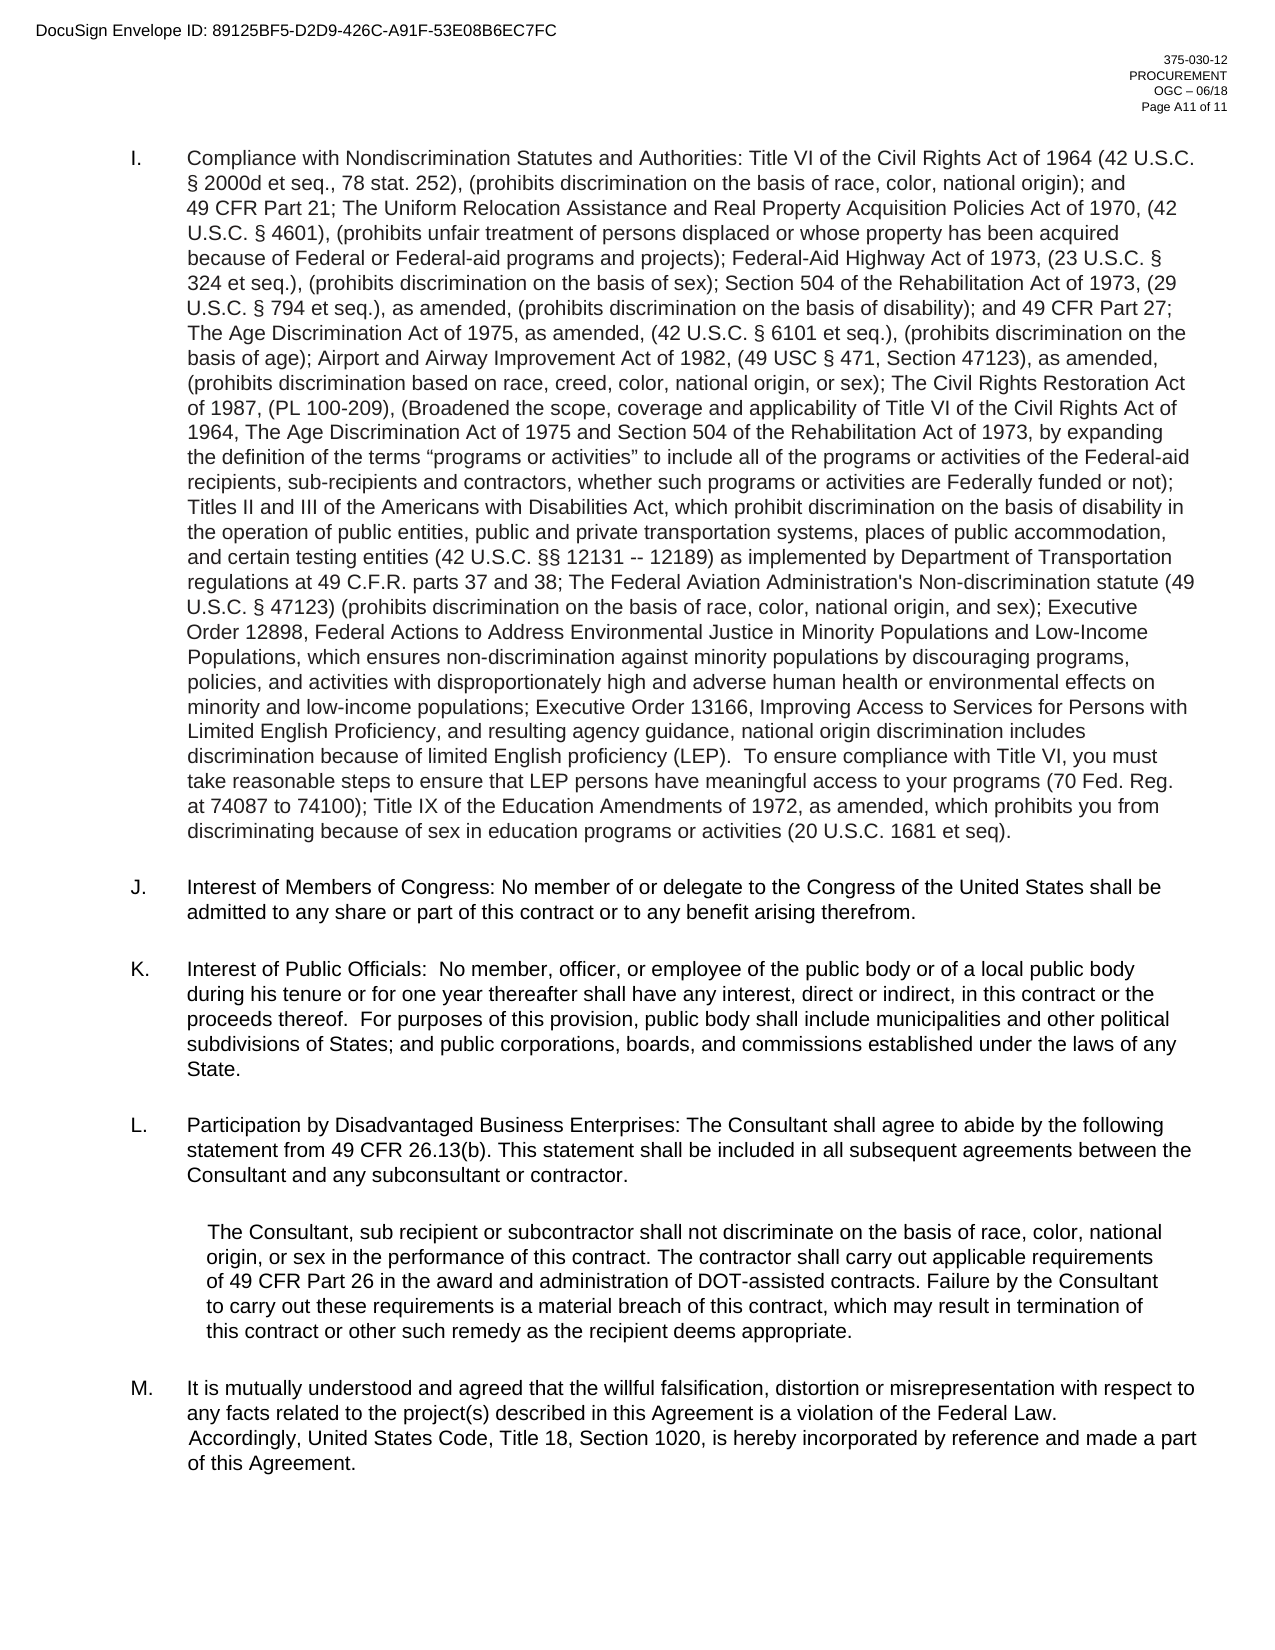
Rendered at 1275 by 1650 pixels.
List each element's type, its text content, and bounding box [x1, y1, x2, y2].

text Accordingly, United States Code, Title 18, Section 1020, is hereby incorporated by reference and made a part of this Agreement. [187, 1426, 1198, 1475]
list Compliance with Nondiscrimination Statutes and Authorities: Title VI of the Civil Rights Act of 1964 (42 U.S.C. § 2000d et seq., 78 stat. 252), (prohibits discrimination on the basis of race, color, national origin); and [130, 146, 1198, 195]
list Interest of Members of Congress: No member of or delegate to the Congress of the United States shall be admitted to any share or part of this contract or to any benefit arising therefrom. [130, 875, 1198, 924]
text 49 CFR Part 21; The Uniform Relocation Assistance and Real Property Acquisition Policies Act of 1970, (42 U.S.C. § 4601), (prohibits unfair treatment of persons displaced or whose property has been acquired because of Federal or Federal-aid programs and projects); Federal-Aid Highway Act of 1973, (23 U.S.C. § 324 et seq.), (prohibits discrimination on the basis of sex); Section 504 of the Rehabilitation Act of 1973, (29 [186, 196, 1197, 294]
text U.S.C. § 794 et seq.), as amended, (prohibits discrimination on the basis of disability); and 49 CFR Part 27; The Age Discrimination Act of 1975, as amended, (42 U.S.C. § 6101 et seq.), (prohibits discrimination on the basis of age); Airport and Airway Improvement Act of 1982, (49 USC § 471, Section 47123), as amended, (prohibits discrimination based on race, creed, color, national origin, or sex); The Civil Rights Restoration Act of 1987, (PL 100-209), (Broadened the scope, coverage and applicability of Title VI of the Civil Rights Act of 1964, The Age Discrimination Act of 1975 and Section 504 of the Rehabilitation Act of 1973, by expanding the definition of the terms “programs or activities” to include all of the programs or activities of the Federal-aid recipients, sub-recipients and contractors, whether such programs or activities are Federally funded or not); Titles II and III of the Americans with Disabilities Act, which prohibit discrimination on the basis of disability in the operation of public entities, public and private transportation systems, places of public accommodation, and certain testing entities (42 U.S.C. §§ 12131 -- 12189) as implemented by Department of Transportation regulations at 49 C.F.R. parts 37 and 38; The Federal Aviation Administration's Non-discrimination statute (49 [186, 296, 1197, 593]
list It is mutually understood and agreed that the willful falsification, distortion or misrepresentation with respect to any facts related to the project(s) described in this Agreement is a violation of the Federal Law. [130, 1376, 1198, 1424]
text Order 12898, Federal Actions to Address Environmental Justice in Minority Populations and Low-Income Populations, which ensures non-discrimination against minority populations by discouraging programs, policies, and activities with disproportionately high and adverse human health or environmental effects on minority and low-income populations; Executive Order 13166, Improving Access to Services for Persons with Limited English Proficiency, and resulting agency guidance, national origin discrimination includes discrimination because of limited English proficiency (LEP). To ensure compliance with Title VI, you must take reasonable steps to ensure that LEP persons have meaningful access to your programs (70 Fed. Reg. at 74087 to 74100); Title IX of the Education Amendments of 1972, as amended, which prohibits you from discriminating because of sex in education programs or activities (20 U.S.C. 1681 et seq). [186, 620, 1197, 843]
text U.S.C. § 47123) (prohibits discrimination on the basis of race, color, national origin, and sex); Executive [186, 595, 1197, 619]
list Interest of Public Officials: No member, officer, or employee of the public body or of a local public body during his tenure or for one year thereafter shall have any interest, direct or indirect, in this contract or the proceeds thereof. For purposes of this provision, public body shall include municipalities and other political subdivisions of States; and public corporations, boards, and commissions established under the laws of any State. [130, 957, 1198, 1081]
list Participation by Disadvantaged Business Enterprises: The Consultant shall agree to abide by the following statement from 49 CFR 26.13(b). This statement shall be included in all subsequent agreements between the Consultant and any subconsultant or contractor. [130, 1113, 1198, 1187]
text The Consultant, sub recipient or subcontractor shall not discriminate on the basis of race, color, national origin, or sex in the performance of this contract. The contractor shall carry out applicable requirements of 49 CFR Part 26 in the award and administration of DOT-assisted contracts. Failure by the Consultant to carry out these requirements is a material breach of this contract, which may result in termination of this contract or other such remedy as the recipient deems appropriate. [206, 1219, 1177, 1343]
